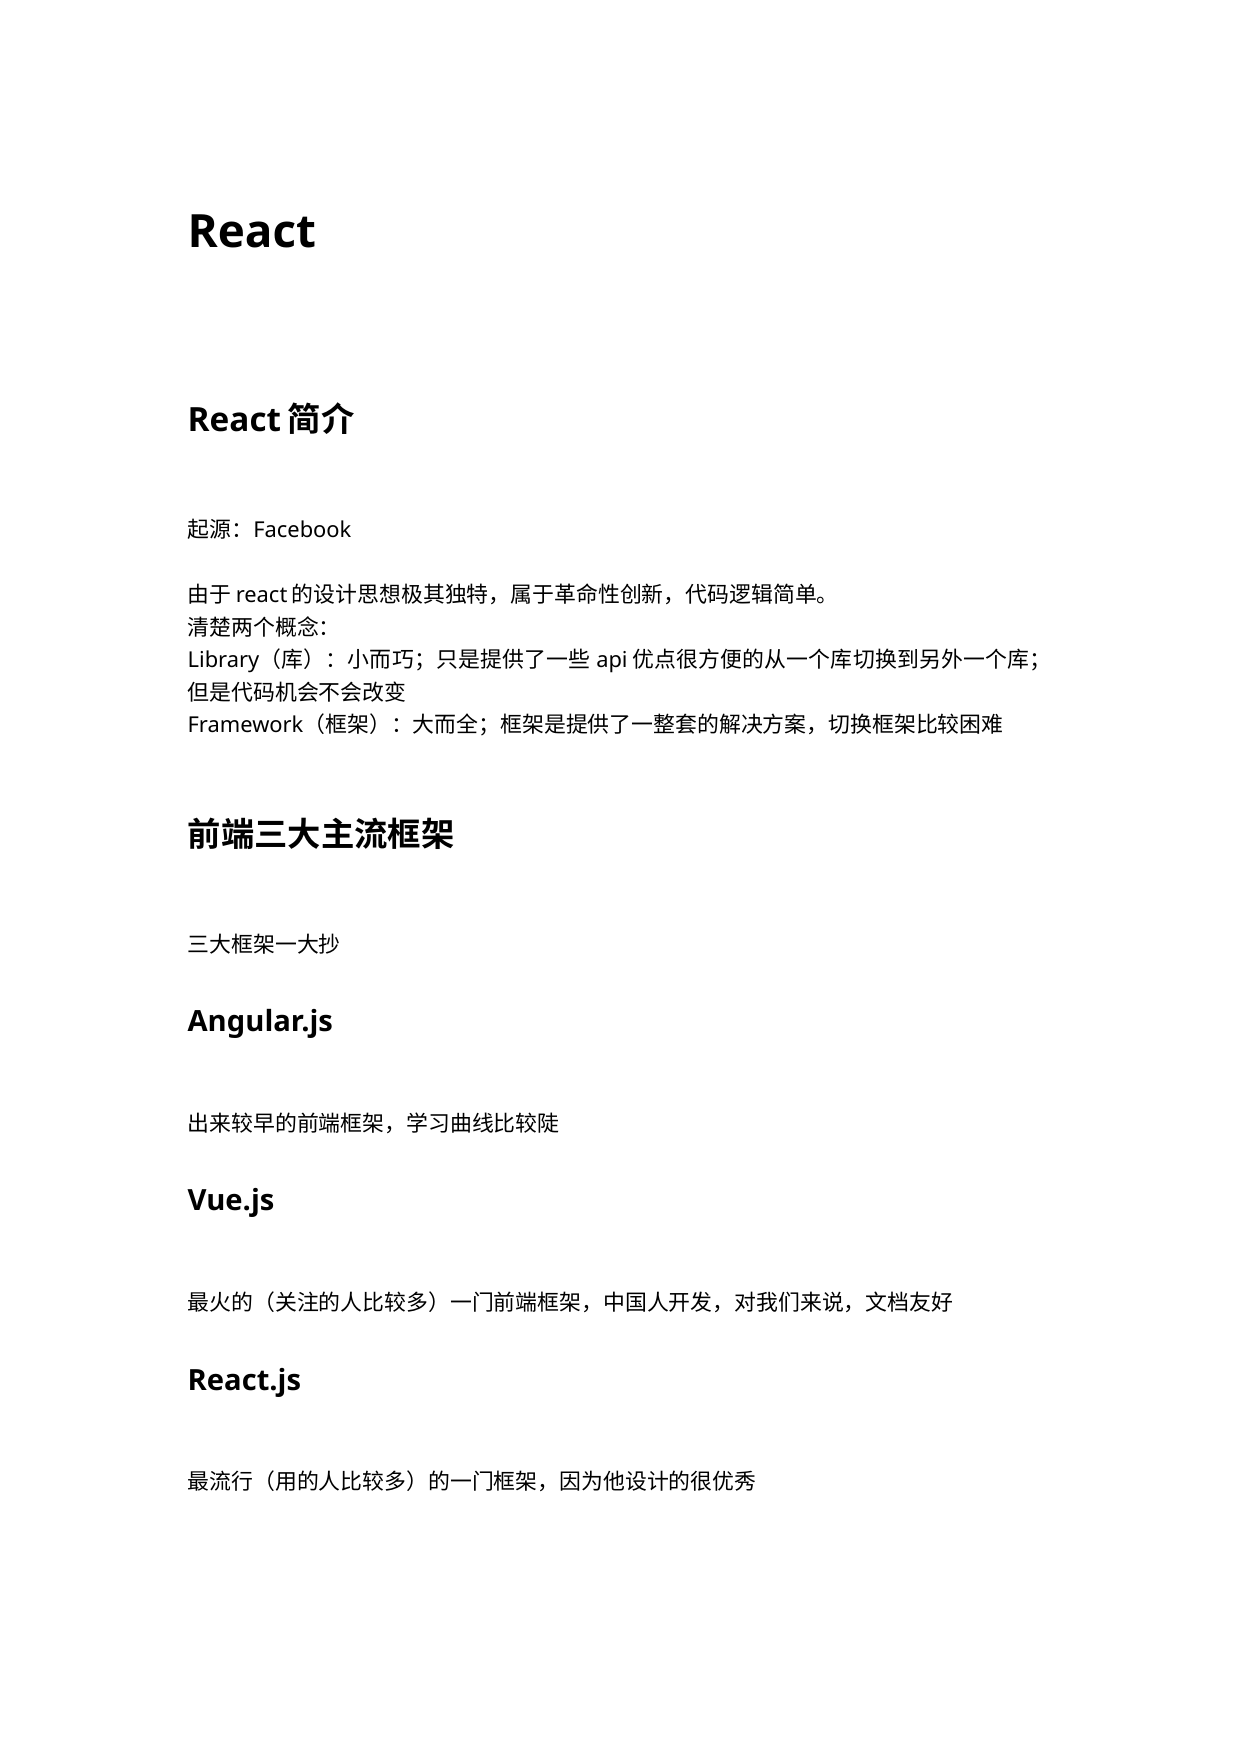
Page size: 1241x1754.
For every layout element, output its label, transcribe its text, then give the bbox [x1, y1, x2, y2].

subtitle Angular.js [187, 988, 1053, 1053]
text 出来较早的前端框架，学习曲线比较陡 [187, 1105, 1053, 1138]
text 由于react的设计思想极其独特，属于革命性创新，代码逻辑简单。 [187, 577, 1053, 609]
text 三大框架一大抄 [187, 926, 1053, 959]
text 清楚两个概念： [187, 609, 1053, 642]
text 最火的（关注的人比较多）一门前端框架，中国人开发，对我们来说，文档友好 [187, 1284, 1053, 1317]
subtitle 前端三大主流框架 [187, 799, 1053, 864]
text 最流行（用的人比较多）的一门框架，因为他设计的很优秀 [187, 1463, 1053, 1496]
subtitle Vue.js [187, 1167, 1053, 1232]
text Framework（框架）：大而全；框架是提供了一整套的解决方案，切换框架比较困难 [187, 707, 1053, 739]
text Library（库）：小而巧；只是提供了一些api优点很方便的从一个库切换到另外一个库；但是代码机会不会改变 [187, 642, 1053, 707]
subtitle React.js [187, 1346, 1053, 1411]
text 起源：Facebook [187, 512, 1053, 544]
subtitle React简介 [187, 385, 1053, 450]
subtitle React [187, 197, 1053, 262]
